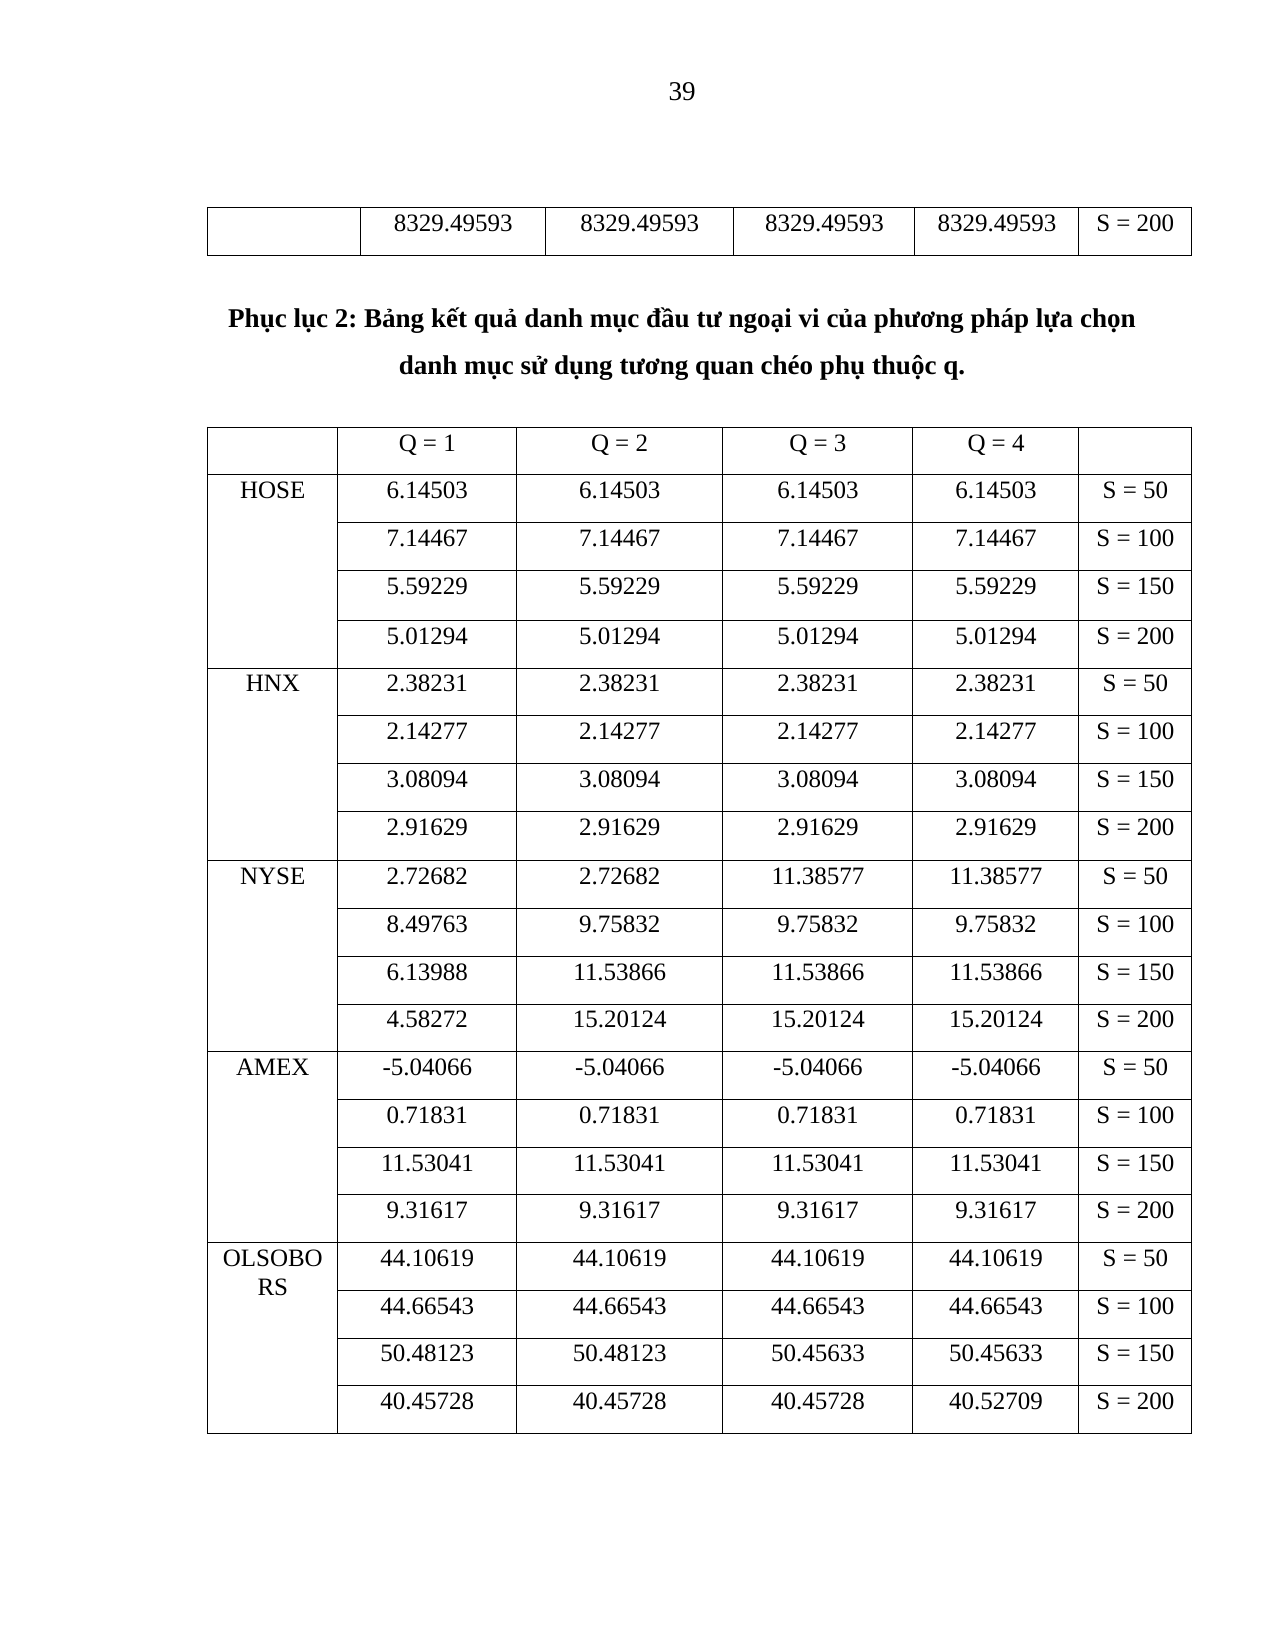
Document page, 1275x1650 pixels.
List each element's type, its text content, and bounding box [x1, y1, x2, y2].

table_cell 9.31617 [913, 1195, 1078, 1242]
table_cell 6.14503 [723, 475, 912, 522]
table_cell 2.91629 [517, 812, 722, 860]
table_cell 11.38577 [723, 861, 912, 908]
table_cell 44.66543 [517, 1291, 722, 1337]
table_cell 44.10619 [338, 1243, 516, 1290]
table_cell 0.71831 [723, 1100, 912, 1147]
table_cell -5.04066 [517, 1052, 722, 1099]
table_cell 50.48123 [517, 1339, 722, 1385]
table_cell 15.20124 [517, 1005, 722, 1051]
table_cell 2.91629 [913, 812, 1078, 860]
table_cell 5.01294 [913, 621, 1078, 667]
table_cell 5.01294 [517, 621, 722, 667]
table_cell 0.71831 [517, 1100, 722, 1147]
table_cell 8329.49593 [915, 208, 1078, 254]
table_cell 2.72682 [517, 861, 722, 908]
table_cell 2.38231 [913, 669, 1078, 715]
table_cell 2.38231 [517, 669, 722, 715]
table_header Q = 2 [517, 428, 722, 474]
table_cell 44.10619 [913, 1243, 1078, 1290]
table_cell S = 50 [1079, 861, 1191, 908]
table_cell S = 100 [1079, 716, 1191, 763]
table_cell S = 200 [1079, 621, 1191, 667]
table_cell -5.04066 [913, 1052, 1078, 1099]
table_cell 7.14467 [338, 523, 516, 570]
table_cell 3.08094 [517, 764, 722, 811]
table_cell 50.45633 [723, 1339, 912, 1385]
table_cell 2.14277 [913, 716, 1078, 763]
table_cell 9.75832 [913, 909, 1078, 956]
table_cell 2.14277 [338, 716, 516, 763]
table_cell S = 200 [1079, 1195, 1191, 1242]
table_cell AMEX [208, 1052, 337, 1242]
table_header [208, 428, 337, 474]
table_cell S = 200 [1079, 812, 1191, 860]
table_cell 11.53866 [723, 957, 912, 1003]
table_cell 3.08094 [338, 764, 516, 811]
table_cell 7.14467 [723, 523, 912, 570]
table_cell 6.14503 [338, 475, 516, 522]
table_cell 5.59229 [517, 571, 722, 620]
table_cell HOSE [208, 475, 337, 667]
table_cell 9.31617 [517, 1195, 722, 1242]
table_cell 2.91629 [338, 812, 516, 860]
table_cell 8329.49593 [361, 208, 545, 254]
table_cell 9.31617 [723, 1195, 912, 1242]
table_cell 44.66543 [338, 1291, 516, 1337]
table_cell 9.31617 [338, 1195, 516, 1242]
table_cell 11.53866 [913, 957, 1078, 1003]
table_cell S = 100 [1079, 523, 1191, 570]
table_cell 15.20124 [913, 1005, 1078, 1051]
table_header Q = 3 [723, 428, 912, 474]
table_header Q = 1 [338, 428, 516, 474]
table_cell OLSOBORS [208, 1243, 337, 1433]
table_cell 11.53041 [517, 1148, 722, 1194]
table_cell 11.53041 [338, 1148, 516, 1194]
table_cell -5.04066 [338, 1052, 516, 1099]
table_cell 2.14277 [517, 716, 722, 763]
table_cell 40.45728 [517, 1386, 722, 1433]
table_cell S = 200 [1079, 1386, 1191, 1433]
table_cell S = 200 [1079, 1005, 1191, 1051]
table_cell 6.14503 [517, 475, 722, 522]
table_cell S = 100 [1079, 1291, 1191, 1337]
table_cell 2.72682 [338, 861, 516, 908]
table_cell 15.20124 [723, 1005, 912, 1051]
table_cell S = 50 [1079, 1052, 1191, 1099]
table_cell 9.75832 [517, 909, 722, 956]
table_cell 44.66543 [913, 1291, 1078, 1337]
table_cell 8329.49593 [734, 208, 914, 254]
table_cell 3.08094 [723, 764, 912, 811]
table_cell 11.53041 [723, 1148, 912, 1194]
table_cell S = 100 [1079, 1100, 1191, 1147]
table_cell 0.71831 [338, 1100, 516, 1147]
table_cell 2.14277 [723, 716, 912, 763]
table_cell S = 50 [1079, 669, 1191, 715]
table_cell S = 150 [1079, 764, 1191, 811]
table_cell S = 50 [1079, 1243, 1191, 1290]
table_cell 44.66543 [723, 1291, 912, 1337]
table_cell 9.75832 [723, 909, 912, 956]
table_header Q = 4 [913, 428, 1078, 474]
table_header [1079, 428, 1191, 474]
table_cell 5.59229 [913, 571, 1078, 620]
table_cell 40.52709 [913, 1386, 1078, 1433]
table_cell 2.38231 [338, 669, 516, 715]
table_cell S = 200 [1079, 208, 1191, 254]
table_cell 5.59229 [723, 571, 912, 620]
table_cell 5.01294 [723, 621, 912, 667]
table_cell 3.08094 [913, 764, 1078, 811]
table_cell 5.01294 [338, 621, 516, 667]
text Phục lục 2: Bảng kết quả danh mục đầu tư ngoại vi của phương pháp lựa chọn danh mục sử dụng tương quan chéo phụ thuộc q. [207, 302, 1157, 380]
table_cell 40.45728 [338, 1386, 516, 1433]
table_cell S = 50 [1079, 475, 1191, 522]
table_cell S = 100 [1079, 909, 1191, 956]
table_cell 5.59229 [338, 571, 516, 620]
table_cell 8329.49593 [546, 208, 733, 254]
table_cell -5.04066 [723, 1052, 912, 1099]
table_cell 0.71831 [913, 1100, 1078, 1147]
table_cell 7.14467 [517, 523, 722, 570]
table_cell 11.38577 [913, 861, 1078, 908]
table_cell 40.45728 [723, 1386, 912, 1433]
table_cell HNX [208, 669, 337, 860]
table_cell 11.53866 [517, 957, 722, 1003]
table_cell S = 150 [1079, 1339, 1191, 1385]
table_cell 4.58272 [338, 1005, 516, 1051]
table_cell S = 150 [1079, 1148, 1191, 1194]
table_cell 7.14467 [913, 523, 1078, 570]
table_cell S = 150 [1079, 957, 1191, 1003]
table_cell 44.10619 [723, 1243, 912, 1290]
table_cell 8.49763 [338, 909, 516, 956]
table_cell 6.14503 [913, 475, 1078, 522]
table_cell 11.53041 [913, 1148, 1078, 1194]
table_cell 50.48123 [338, 1339, 516, 1385]
table_cell 44.10619 [517, 1243, 722, 1290]
table_cell 2.38231 [723, 669, 912, 715]
table_cell NYSE [208, 861, 337, 1051]
table_cell 2.91629 [723, 812, 912, 860]
table_cell 6.13988 [338, 957, 516, 1003]
table_cell 50.45633 [913, 1339, 1078, 1385]
table_cell S = 150 [1079, 571, 1191, 620]
